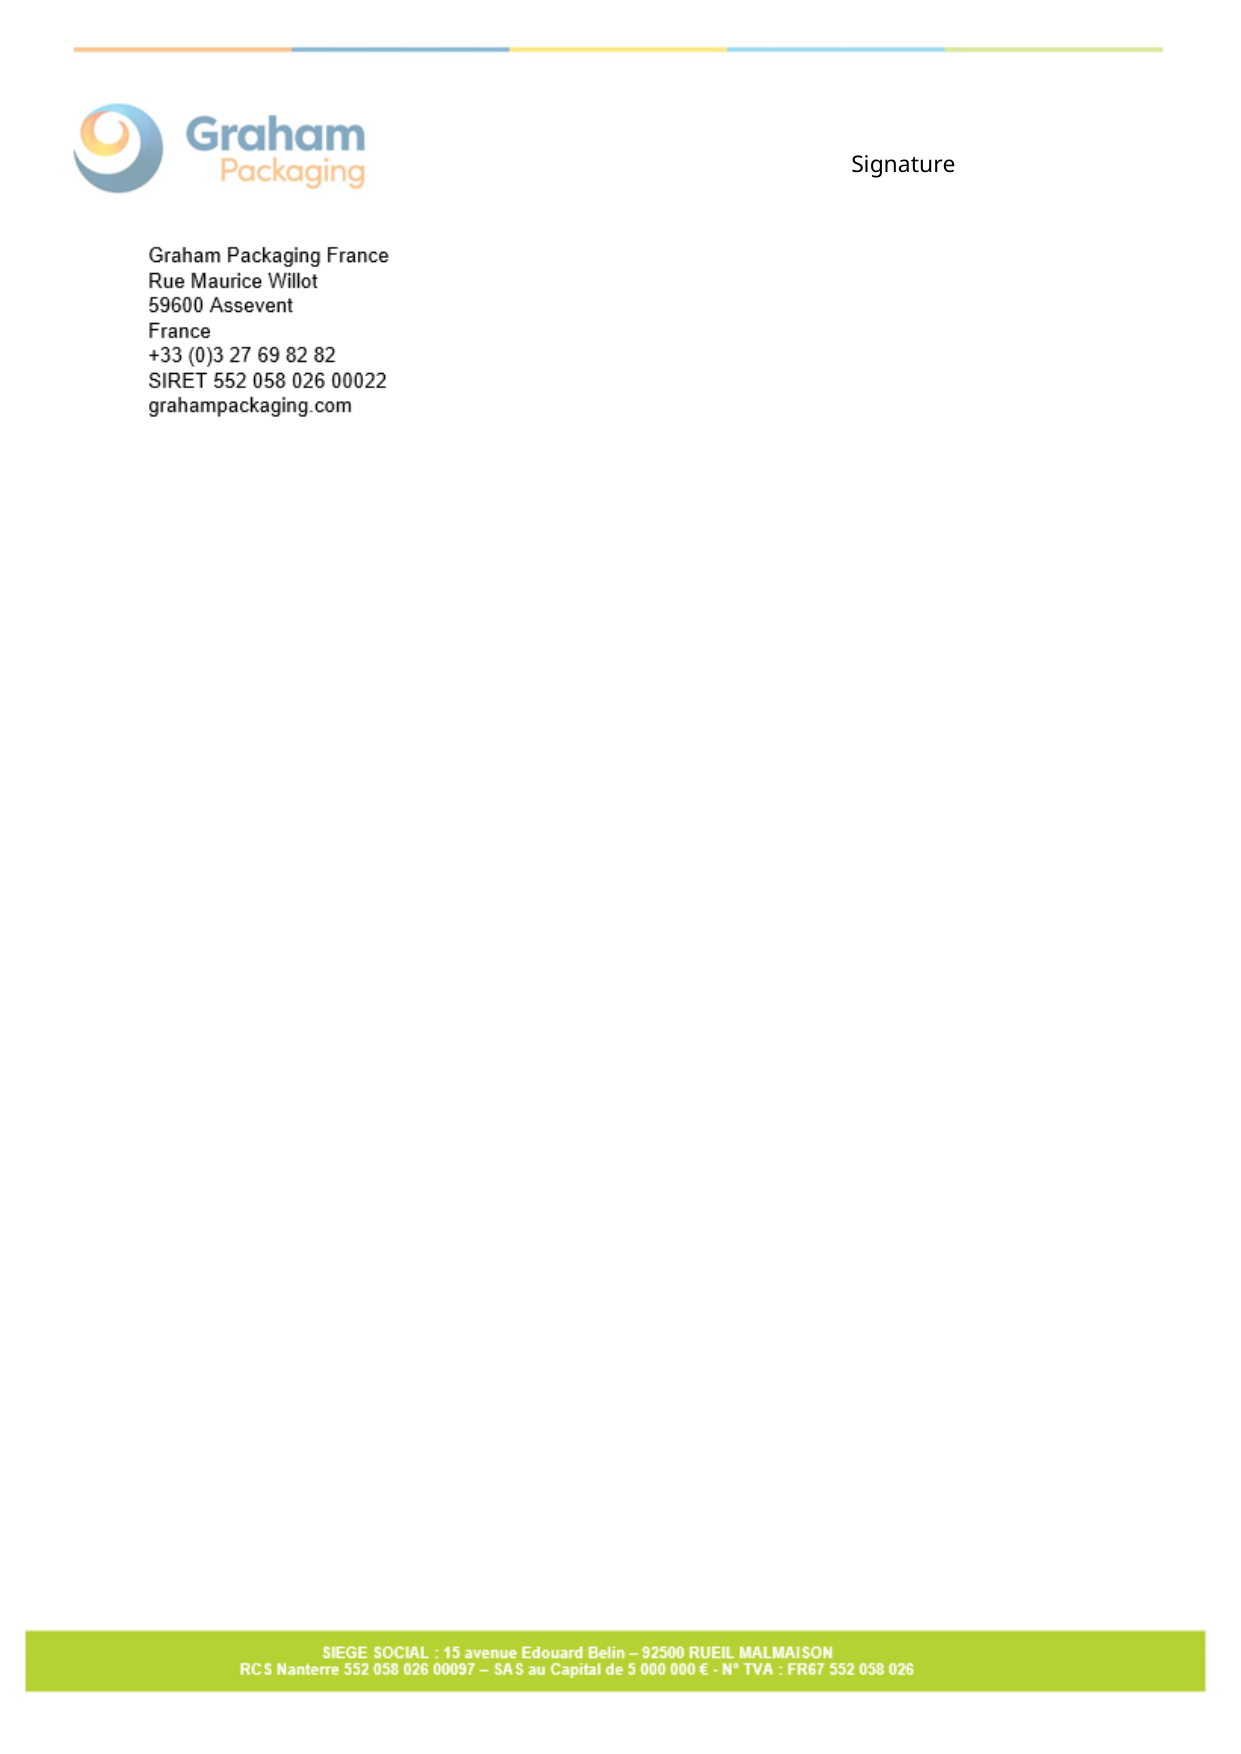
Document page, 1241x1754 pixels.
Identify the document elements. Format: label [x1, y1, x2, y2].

picture [16, 1622, 1217, 1700]
picture [65, 40, 1175, 429]
table_header [713, 148, 1093, 183]
table_header [266, 148, 713, 183]
